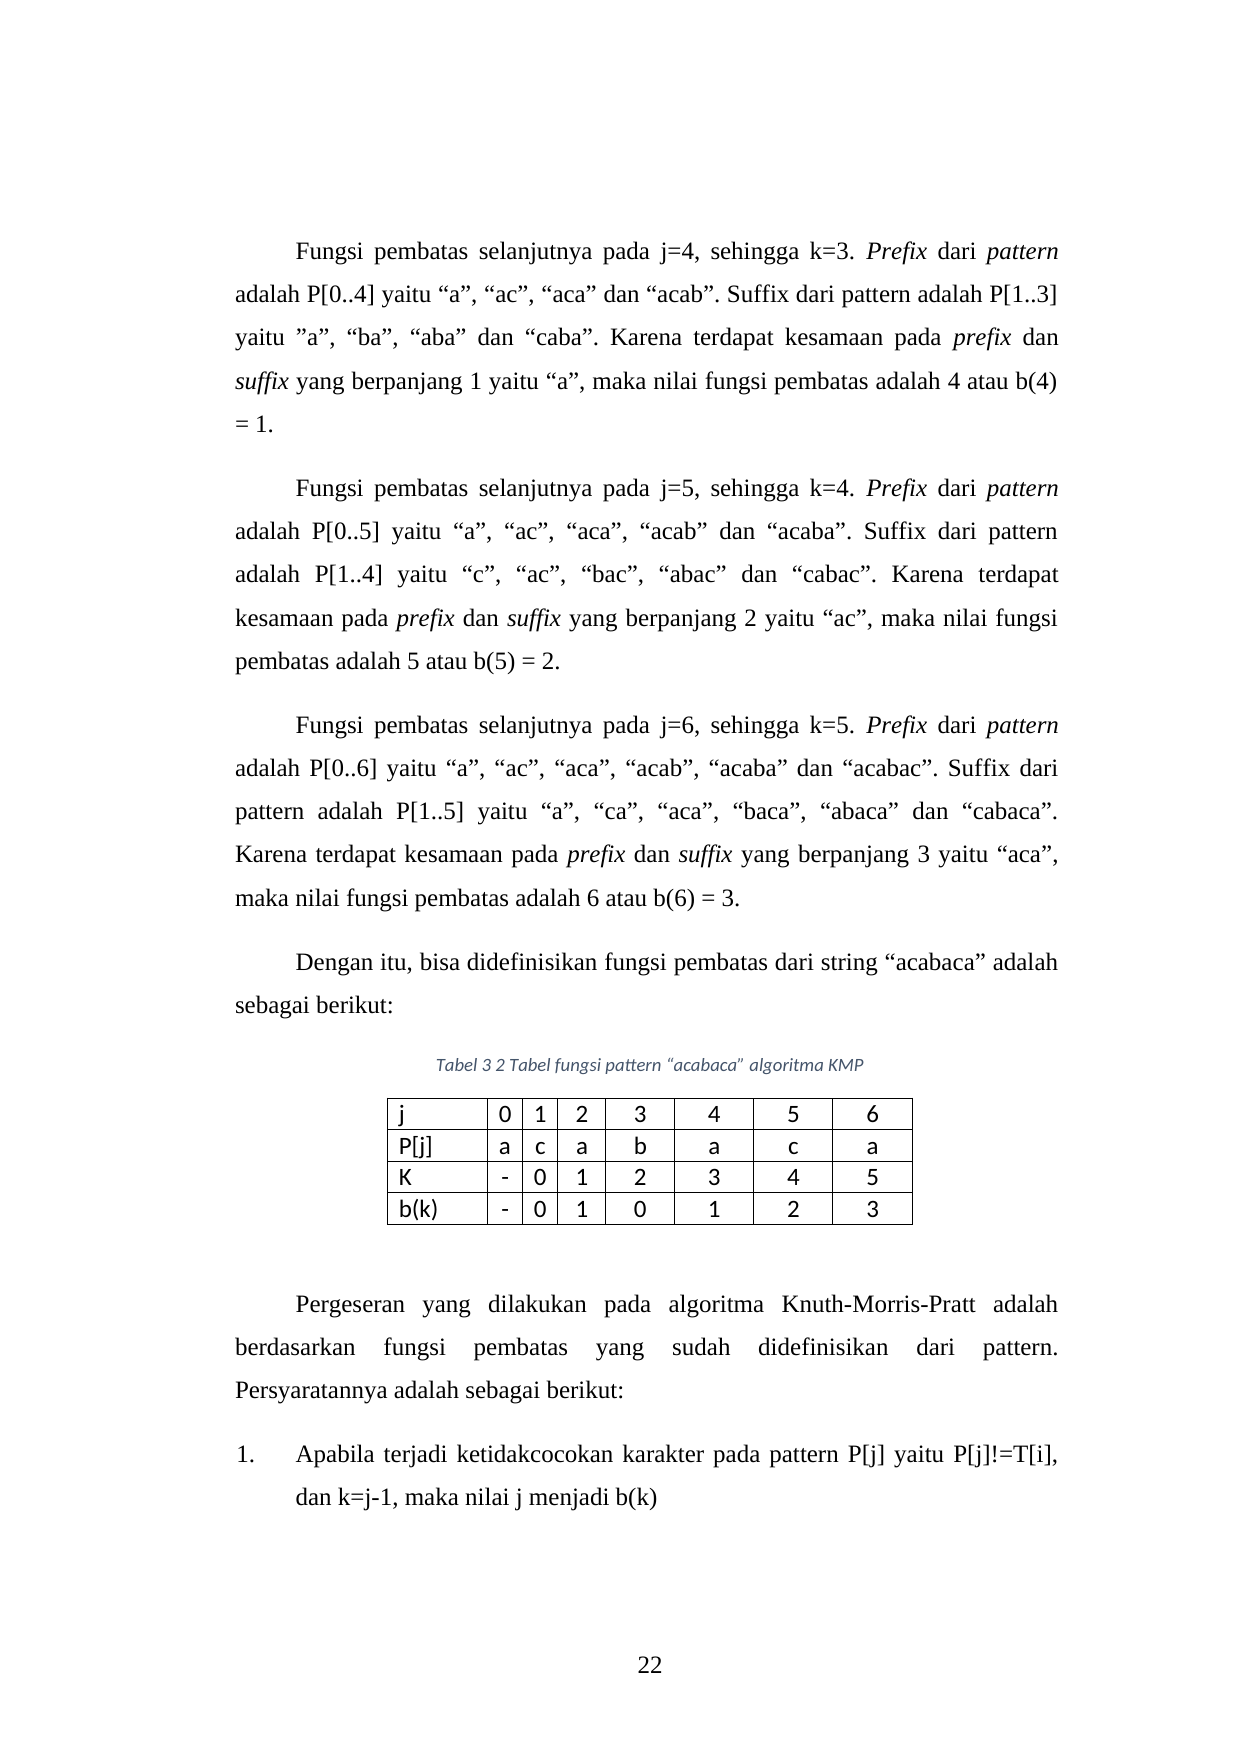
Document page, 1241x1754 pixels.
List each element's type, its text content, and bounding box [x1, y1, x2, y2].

text Pergeseran yang dilakukan pada algoritma Knuth-Morris-Pratt adalah berdasarkan fungsi pembatas yang sudah didefinisikan dari pattern. Persyaratannya adalah sebagai berikut: [235, 1289, 1059, 1404]
table_cell 0 [606, 1193, 674, 1224]
table_cell 3 [833, 1193, 912, 1224]
table_header 0 [488, 1099, 522, 1129]
table_cell 2 [606, 1162, 674, 1192]
table_cell 3 [675, 1162, 753, 1192]
table_header 5 [754, 1099, 832, 1129]
table_header 1 [523, 1099, 557, 1129]
table_cell c [523, 1130, 557, 1161]
table_cell 5 [833, 1162, 912, 1192]
table_cell a [488, 1130, 522, 1161]
list Apabila terjadi ketidakcocokan karakter pada pattern P[j] yaitu P[j]!=T[i], dan k=j-1, maka nilai j menjadi b(k) [236, 1439, 1059, 1511]
table_cell 1 [558, 1162, 605, 1192]
table_cell K [388, 1162, 487, 1192]
table_cell 4 [754, 1162, 832, 1192]
table_cell a [675, 1130, 753, 1161]
text Fungsi pembatas selanjutnya pada j=5, sehingga k=4. Prefix dari pattern adalah P[0..5] yaitu “a”, “ac”, “aca”, “acab” dan “acaba”. Suffix dari pattern adalah P[1..4] yaitu “c”, “ac”, “bac”, “abac” dan “cabac”. Karena terdapat kesamaan pada prefix dan suffix yang berpanjang 2 yaitu “ac”, maka nilai fungsi pembatas adalah 5 atau b(5) = 2. [235, 473, 1059, 674]
table_cell 1 [558, 1193, 605, 1224]
table_cell a [558, 1130, 605, 1161]
table_cell b(k) [388, 1193, 487, 1224]
table_cell P[j] [388, 1130, 487, 1161]
table_cell c [754, 1130, 832, 1161]
table_cell b [606, 1130, 674, 1161]
text Fungsi pembatas selanjutnya pada j=6, sehingga k=5. Prefix dari pattern adalah P[0..6] yaitu “a”, “ac”, “aca”, “acab”, “acaba” dan “acabac”. Suffix dari pattern adalah P[1..5] yaitu “a”, “ca”, “aca”, “baca”, “abaca” dan “cabaca”. Karena terdapat kesamaan pada prefix dan suffix yang berpanjang 3 yaitu “aca”, maka nilai fungsi pembatas adalah 6 atau b(6) = 3. [235, 710, 1059, 911]
table_cell - [488, 1162, 522, 1192]
text Dengan itu, bisa didefinisikan fungsi pembatas dari string “acabaca” adalah sebagai berikut: [235, 947, 1059, 1018]
table_header 2 [558, 1099, 605, 1129]
table_cell 0 [523, 1193, 557, 1224]
table_cell a [833, 1130, 912, 1161]
table_cell 2 [754, 1193, 832, 1224]
table_header 3 [606, 1099, 674, 1129]
table_cell 1 [675, 1193, 753, 1224]
table_header 6 [833, 1099, 912, 1129]
text Fungsi pembatas selanjutnya pada j=4, sehingga k=3. Prefix dari pattern adalah P[0..4] yaitu “a”, “ac”, “aca” dan “acab”. Suffix dari pattern adalah P[1..3] yaitu ”a”, “ba”, “aba” dan “caba”. Karena terdapat kesamaan pada prefix dan suffix yang berpanjang 1 yaitu “a”, maka nilai fungsi pembatas adalah 4 atau b(4) = 1. [235, 236, 1059, 438]
table_header 4 [675, 1099, 753, 1129]
table_cell - [488, 1193, 522, 1224]
table_cell 0 [523, 1162, 557, 1192]
table_header j [388, 1099, 487, 1129]
